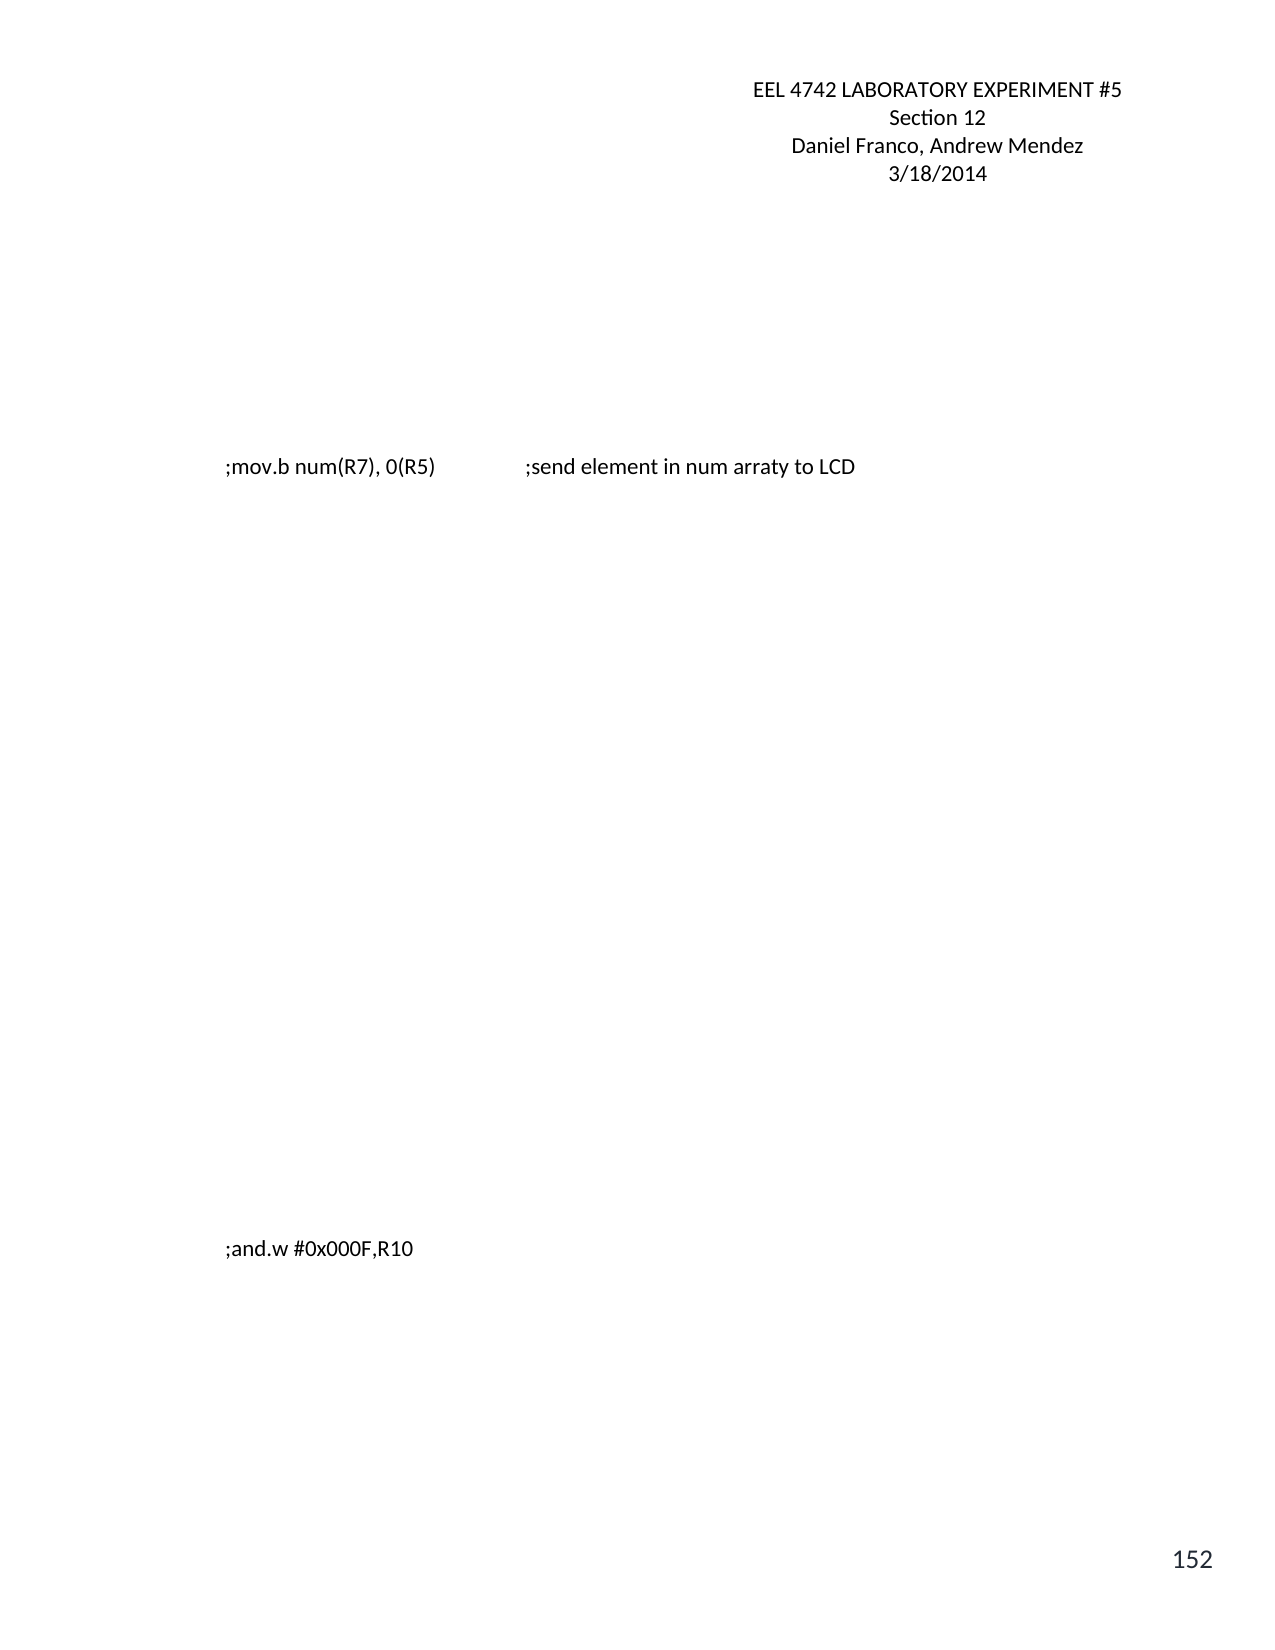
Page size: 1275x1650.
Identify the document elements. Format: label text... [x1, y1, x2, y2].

text ;and.w #0x000F,R10 [150, 1234, 1125, 1262]
text ;mov.b num(R7), 0(R5) ;send element in num arraty to LCD [150, 452, 1125, 480]
